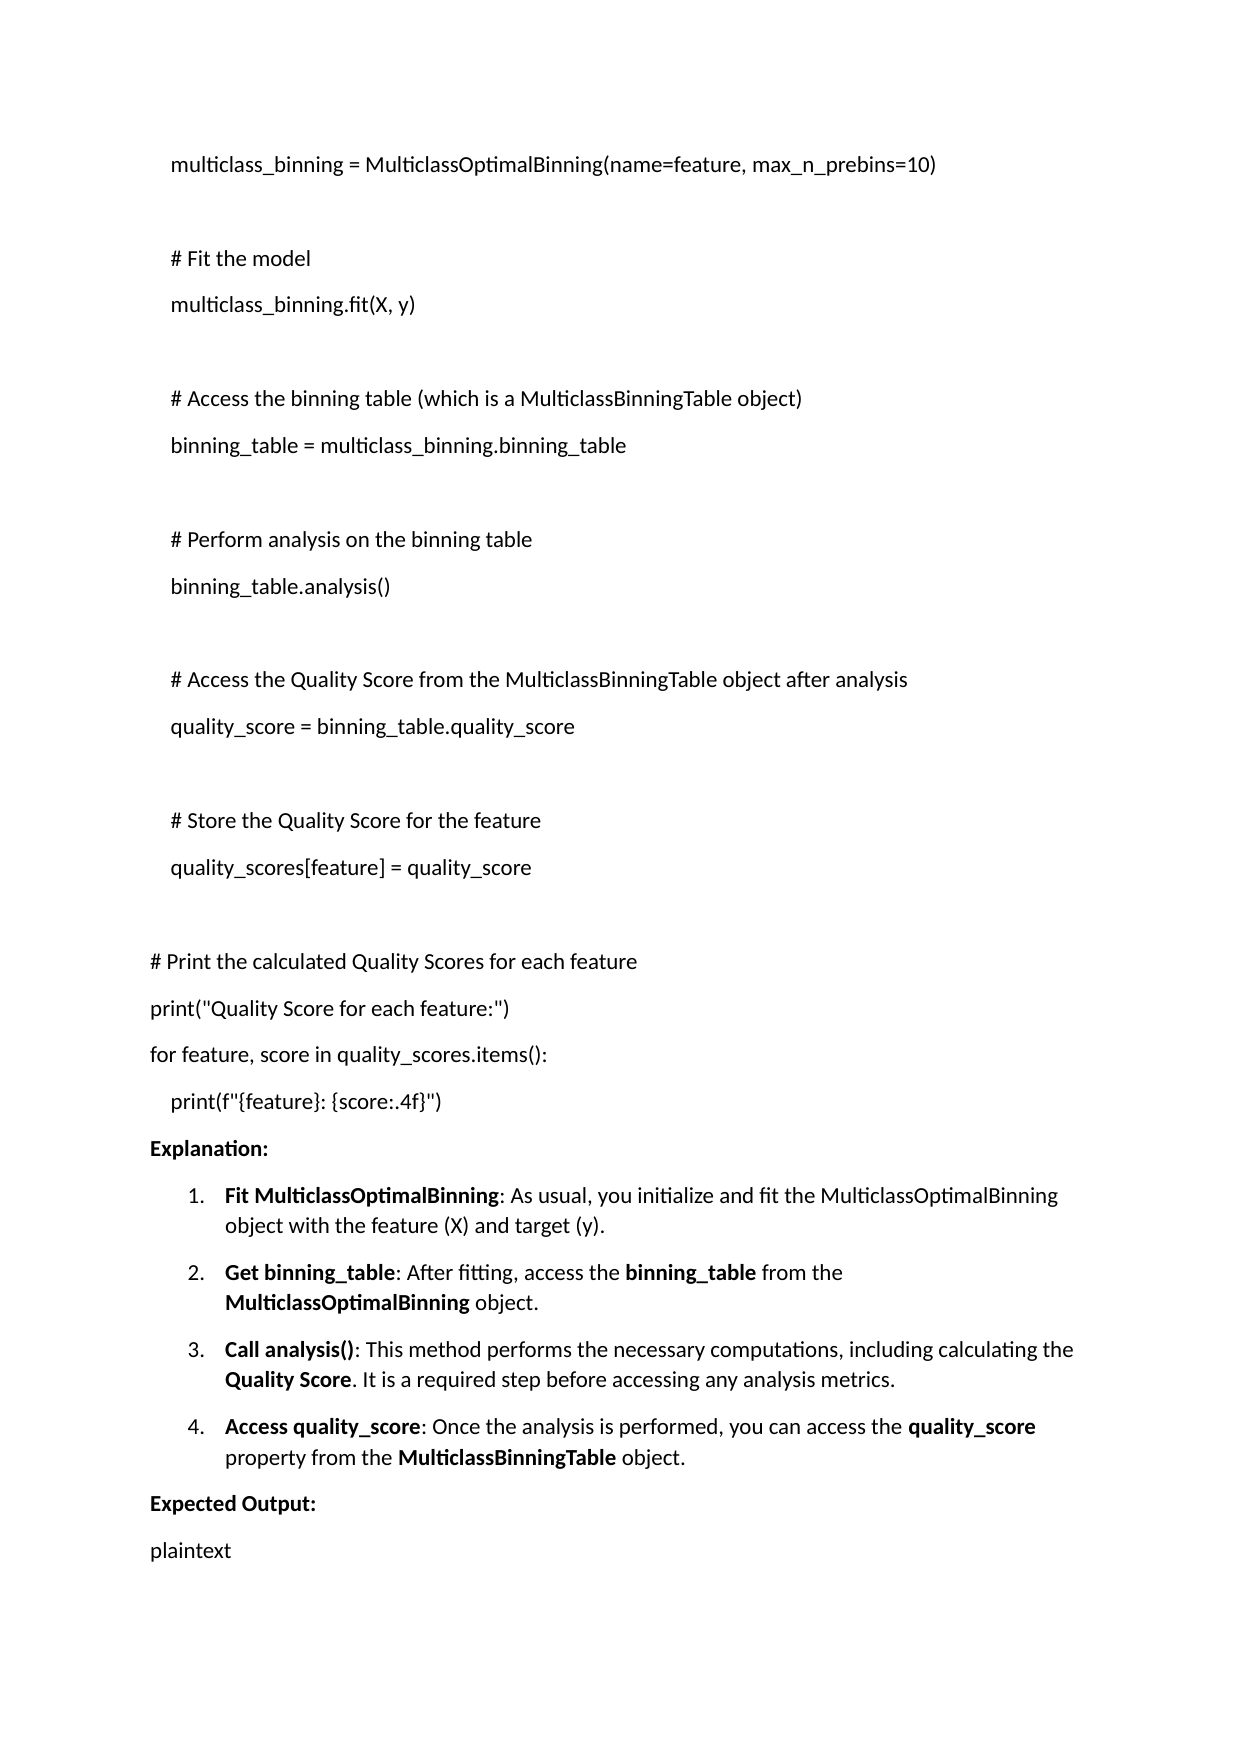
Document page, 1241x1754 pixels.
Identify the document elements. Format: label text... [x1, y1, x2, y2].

text # Print the calculated Quality Scores for each feature [150, 947, 1090, 975]
text # Store the Quality Score for the feature [150, 806, 1090, 834]
text Expected Output: [150, 1489, 1090, 1518]
text plaintext [150, 1536, 1090, 1564]
text quality_scores[feature] = quality_score [150, 853, 1090, 881]
text # Perform analysis on the binning table [150, 525, 1090, 553]
text multiclass_binning.fit(X, y) [150, 291, 1090, 319]
text binning_table = multiclass_binning.binning_table [150, 431, 1090, 459]
text multiclass_binning = MulticlassOptimalBinning(name=feature, max_n_prebins=10) [150, 150, 1090, 178]
text # Access the Quality Score from the MulticlassBinningTable object after analysis [150, 666, 1090, 694]
list Get binning_table: After fitting, access the binning_table from the MulticlassOptimalBinning object. [187, 1258, 1090, 1317]
text for feature, score in quality_scores.items(): [150, 1041, 1090, 1069]
list Access quality_score: Once the analysis is performed, you can access the quality_score property from the MulticlassBinningTable object. [187, 1412, 1090, 1471]
text print("Quality Score for each feature:") [150, 994, 1090, 1022]
list Fit MulticlassOptimalBinning: As usual, you initialize and fit the MulticlassOptimalBinning object with the feature (X) and target (y). [187, 1181, 1090, 1239]
text binning_table.analysis() [150, 572, 1090, 600]
text # Access the binning table (which is a MulticlassBinningTable object) [150, 384, 1090, 412]
text quality_score = binning_table.quality_score [150, 712, 1090, 741]
list Call analysis(): This method performs the necessary computations, including calculating the Quality Score. It is a required step before accessing any analysis metrics. [187, 1335, 1090, 1394]
text # Fit the model [150, 244, 1090, 272]
text print(f"{feature}: {score:.4f}") [150, 1087, 1090, 1116]
text Explanation: [150, 1134, 1090, 1162]
